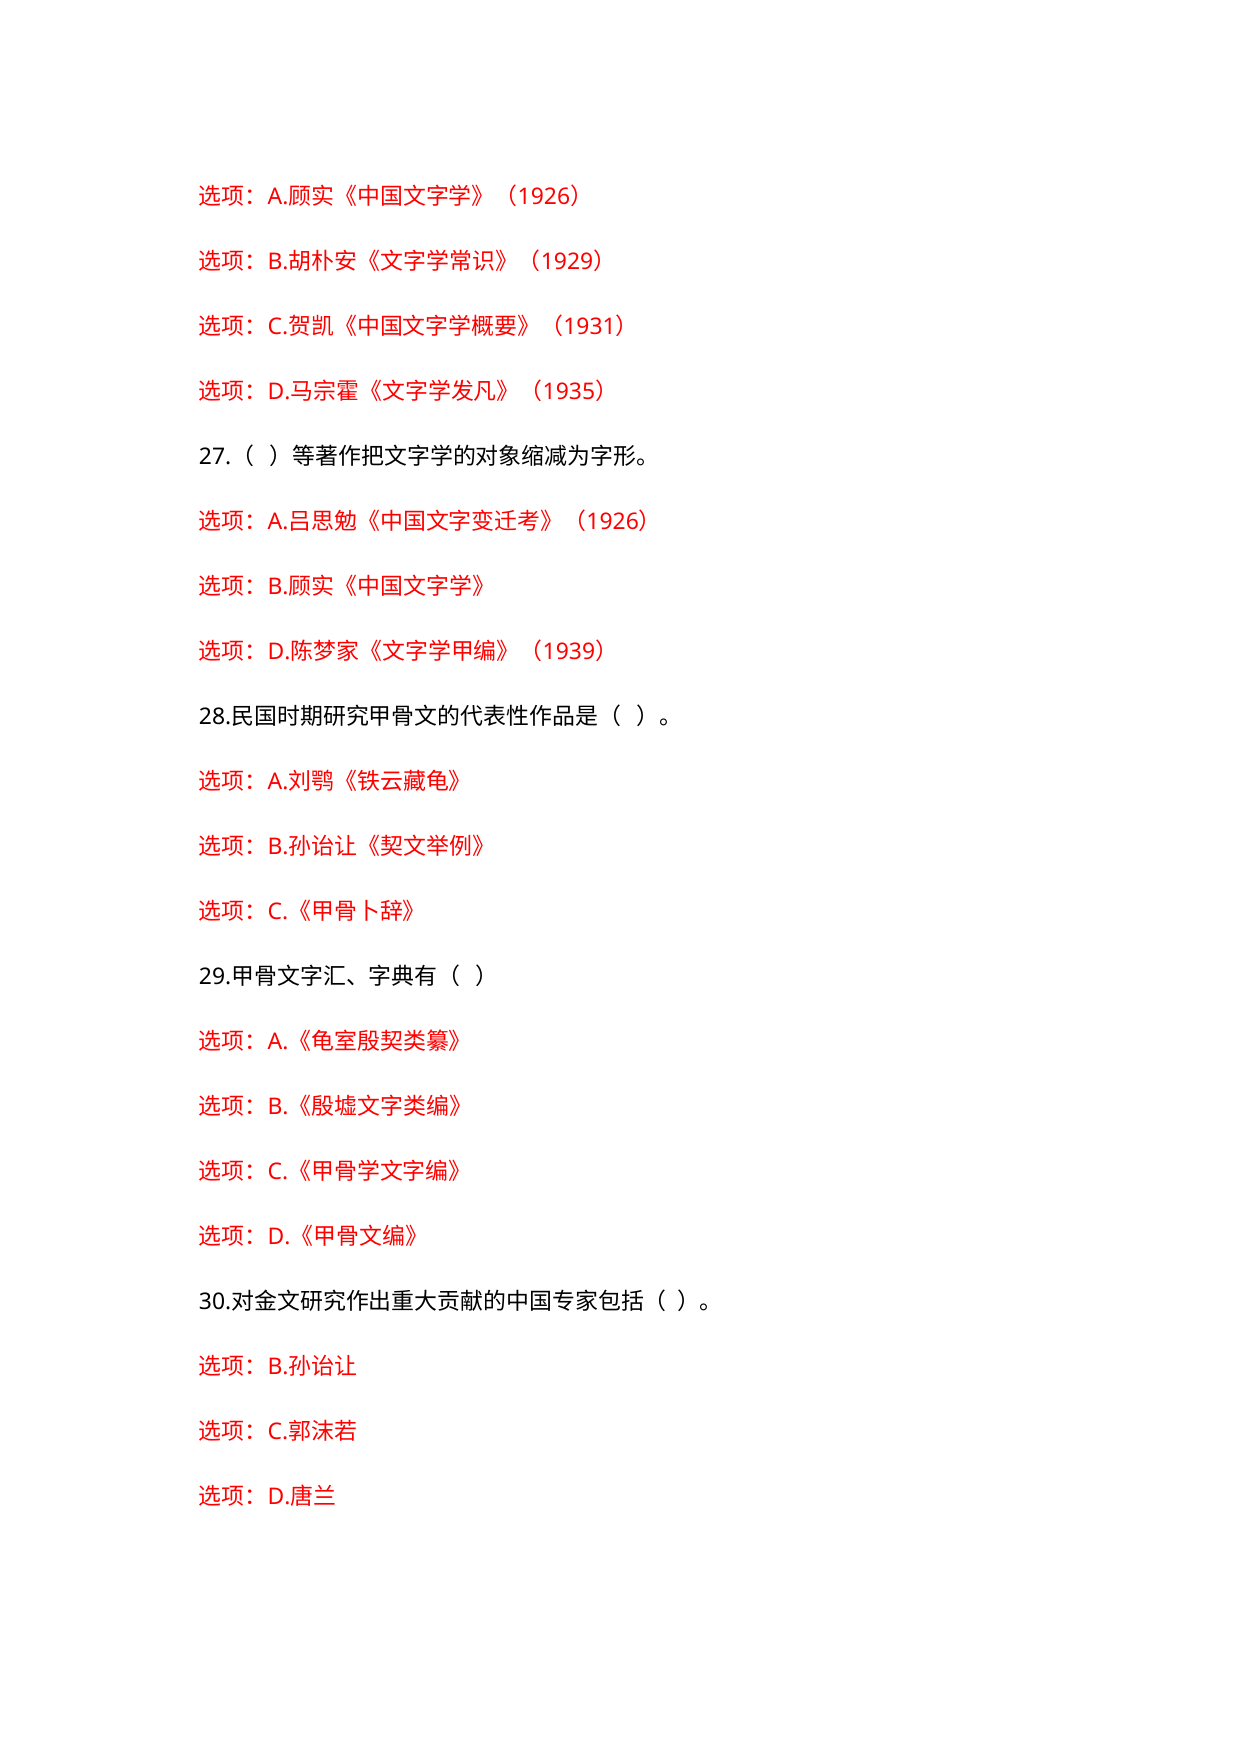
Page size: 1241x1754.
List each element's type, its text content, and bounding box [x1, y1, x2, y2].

table_cell 选项：C.《甲骨卜辞》 [188, 877, 1087, 942]
table_cell 选项：D.《甲骨文编》 [188, 1202, 1087, 1267]
table_cell 28.民国时期研究甲骨文的代表性作品是（ ）。 [188, 682, 1087, 747]
table_cell 选项：B.孙诒让《契文举例》 [188, 812, 1087, 877]
table_cell 选项：A.《龟室殷契类纂》 [188, 1007, 1087, 1072]
table_cell 30.对金文研究作出重大贡献的中国专家包括（ ）。 [188, 1267, 1087, 1332]
table_cell 27.（ ）等著作把文字学的对象缩减为字形。 [188, 422, 1087, 487]
table_cell 选项：A.顾实《中国文字学》（1926） [188, 162, 1087, 227]
table_cell 选项：C.《甲骨学文字编》 [188, 1137, 1087, 1202]
table_cell 选项：A.吕思勉《中国文字变迁考》（1926） [188, 487, 1087, 552]
table_cell 选项：B.孙诒让 [188, 1332, 1087, 1397]
table_cell 29.甲骨文字汇、字典有（ ） [188, 942, 1087, 1007]
table_cell 选项：A.刘鹗《铁云藏龟》 [188, 747, 1087, 812]
table_cell 选项：D.马宗霍《文字学发凡》（1935） [188, 357, 1087, 422]
table_cell 选项：C.郭沫若 [188, 1397, 1087, 1462]
table_cell 选项：D.陈梦家《文字学甲编》（1939） [188, 617, 1087, 682]
table_cell 选项：B.顾实《中国文字学》 [188, 552, 1087, 617]
table_cell 选项：B.胡朴安《文字学常识》（1929） [188, 227, 1087, 292]
table_cell 选项：B.《殷墟文字类编》 [188, 1072, 1087, 1137]
table_cell 选项：C.贺凯《中国文字学概要》（1931） [188, 292, 1087, 357]
table_cell 选项：D.唐兰 [188, 1462, 1087, 1592]
